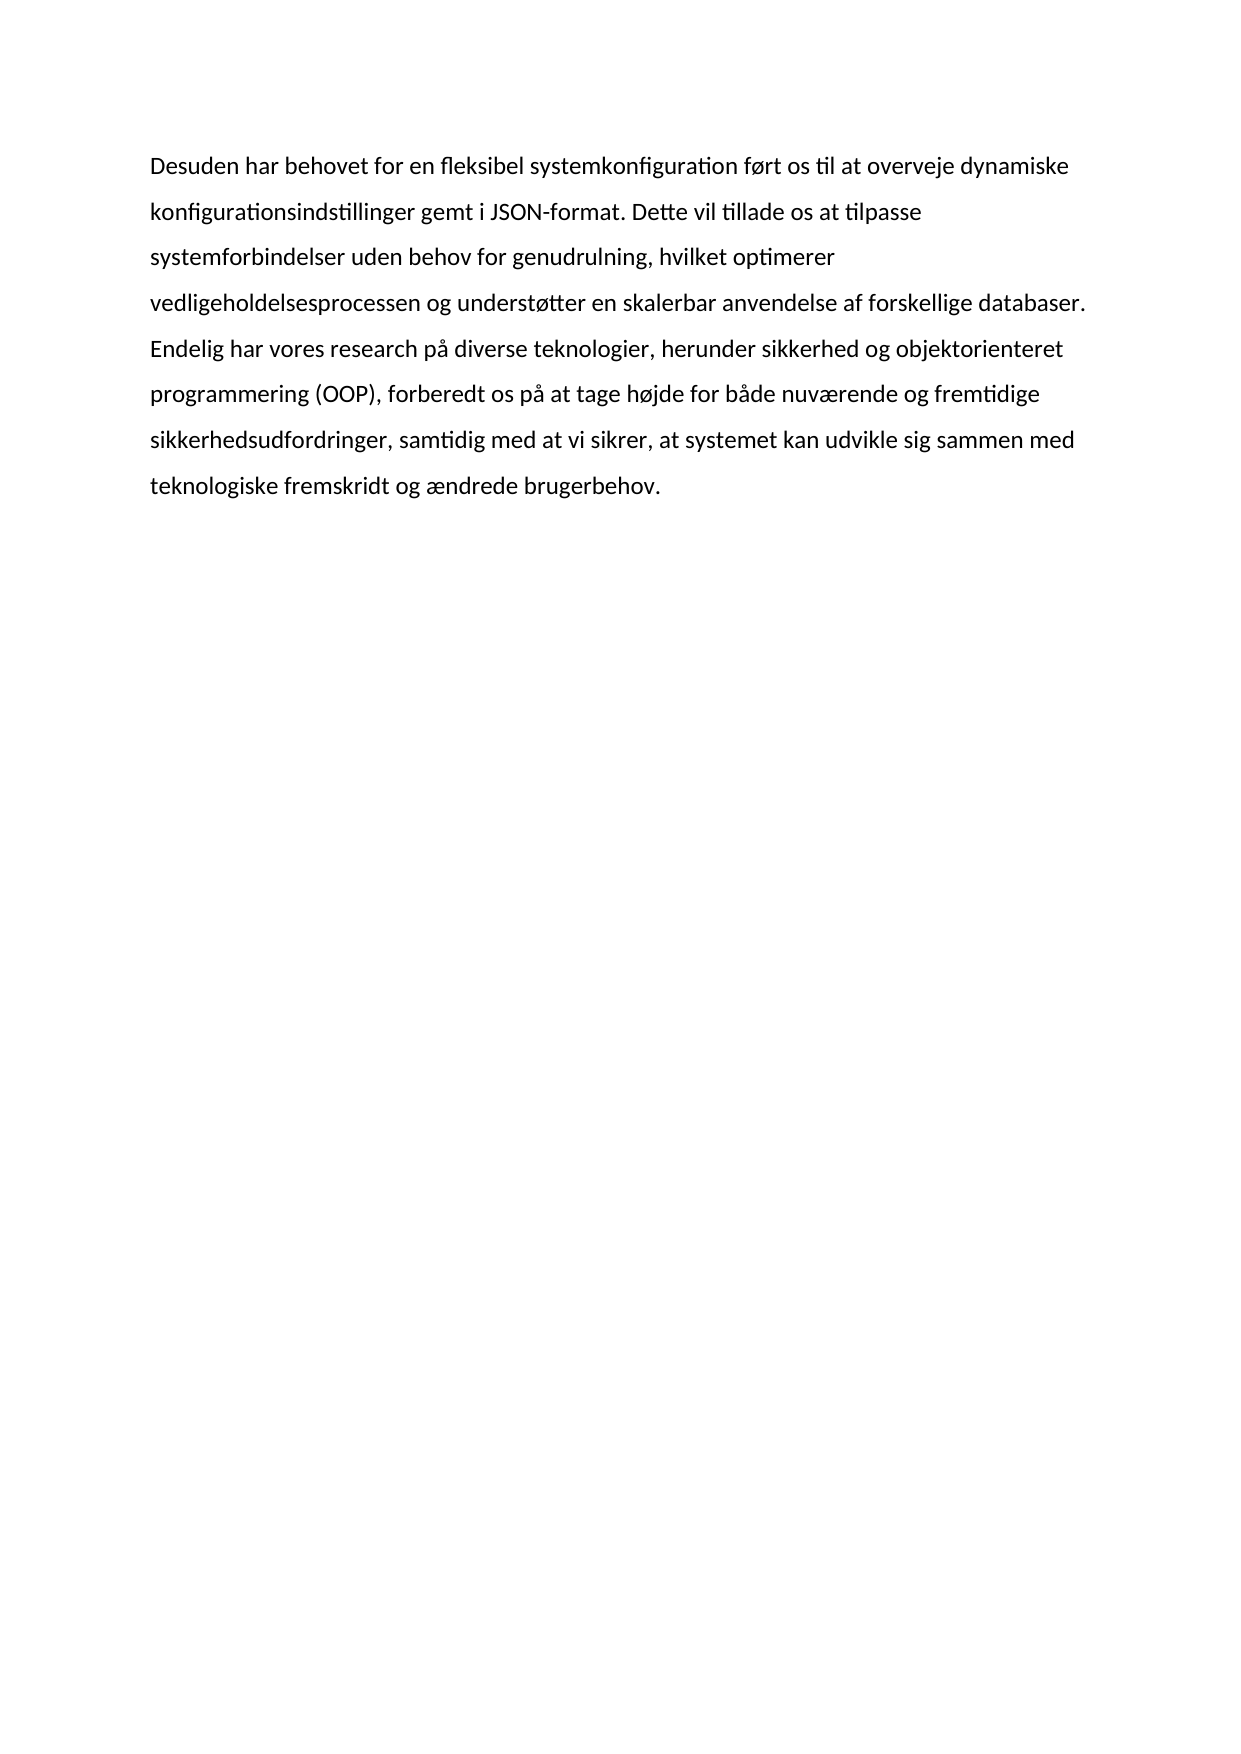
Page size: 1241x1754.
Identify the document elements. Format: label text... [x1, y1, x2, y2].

text Desuden har behovet for en fleksibel systemkonfiguration ført os til at overveje dynamiske konfigurationsindstillinger gemt i JSON-format. Dette vil tillade os at tilpasse systemforbindelser uden behov for genudrulning, hvilket optimerer vedligeholdelsesprocessen og understøtter en skalerbar anvendelse af forskellige databaser. [150, 150, 1090, 318]
text Endelig har vores research på diverse teknologier, herunder sikkerhed og objektorienteret programmering (OOP), forberedt os på at tage højde for både nuværende og fremtidige sikkerhedsudfordringer, samtidig med at vi sikrer, at systemet kan udvikle sig sammen med teknologiske fremskridt og ændrede brugerbehov. [150, 333, 1090, 501]
